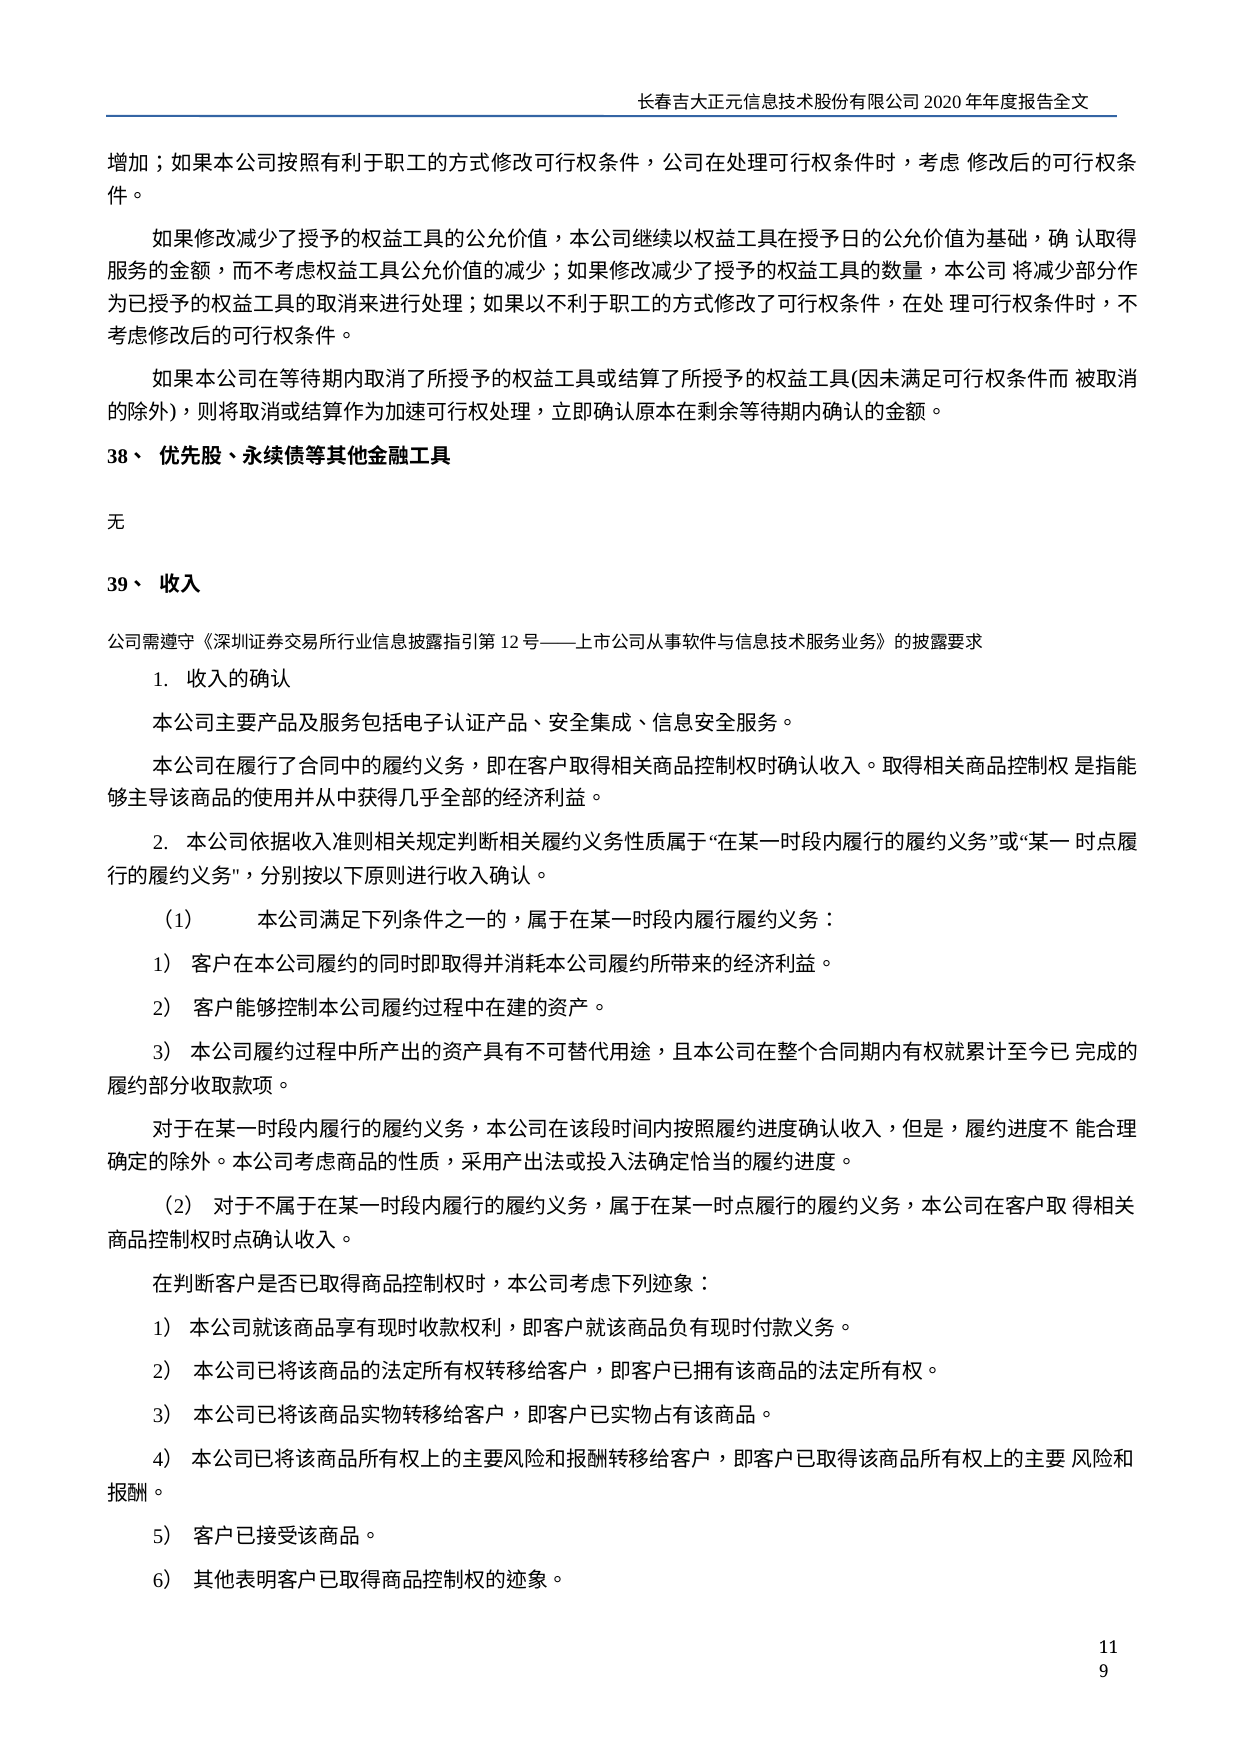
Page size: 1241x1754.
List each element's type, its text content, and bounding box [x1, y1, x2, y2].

text 38、 优先股、永续债等其他金融工具 [107, 437, 1138, 470]
text 3） 本公司履约过程中所产出的资产具有不可替代用途，且本公司在整个合同期内有权就累计至今已 完成的履约部分收取款项。 [107, 1032, 1138, 1100]
text 39、 收入 [107, 565, 1138, 598]
text 本公司在履行了合同中的履约义务，即在客户取得相关商品控制权时确认收入。取得相关商品控制权 是指能够主导该商品的使用并从中获得几乎全部的经济利益。 [107, 747, 1138, 812]
text 无 [107, 510, 1138, 534]
text 6） 其他表明客户已取得商品控制权的迹象。 [107, 1561, 1138, 1594]
text 2） 本公司已将该商品的法定所有权转移给客户，即客户已拥有该商品的法定所有权。 [107, 1352, 1138, 1386]
text 本公司主要产品及服务包括电子认证产品、安全集成、信息安全服务。 [107, 704, 1138, 737]
text 如果修改减少了授予的权益工具的公允价值，本公司继续以权益工具在授予日的公允价值为基础，确 认取得服务的金额，而不考虑权益工具公允价值的减少；如果修改减少了授予的权益工具的数量，本公司 将减少部分作为已授予的权益工具的取消来进行处理；如果以不利于职工的方式修改了可行权条件，在处 理可行权条件时，不考虑修改后的可行权条件。 [107, 220, 1138, 350]
list 收入的确认 [107, 664, 1138, 693]
text 对于在某一时段内履行的履约义务，本公司在该段时间内按照履约进度确认收入，但是，履约进度不 能合理确定的除外。本公司考虑商品的性质，采用产出法或投入法确定恰当的履约进度。 [107, 1110, 1138, 1176]
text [107, 144, 1138, 209]
text 5） 客户已接受该商品。 [107, 1517, 1138, 1550]
list 本公司依据收入准则相关规定判断相关履约义务性质属于“在某一时段内履行的履约义务”或“某一 时点履行的履约义务''，分别按以下原则进行收入确认。 [107, 823, 1138, 891]
text 公司需遵守《深圳证券交易所行业信息披露指引第12号——上市公司从事软件与信息技术服务业务》的披露要求 [107, 629, 1138, 654]
text 3） 本公司已将该商品实物转移给客户，即客户已实物占有该商品。 [107, 1396, 1138, 1429]
text （1） 本公司满足下列条件之一的，属于在某一时段内履行履约义务： [107, 901, 1138, 934]
text （2） 对于不属于在某一时段内履行的履约义务，属于在某一时点履行的履约义务，本公司在客户取 得相关商品控制权时点确认收入。 [107, 1187, 1138, 1255]
text 1） 本公司就该商品享有现时收款权利，即客户就该商品负有现时付款义务。 [107, 1309, 1138, 1342]
text 如果本公司在等待期内取消了所授予的权益工具或结算了所授予的权益工具(因未满足可行权条件而 被取消的除外)，则将取消或结算作为加速可行权处理，立即确认原本在剩余等待期内确认的金额。 [107, 360, 1138, 426]
text 在判断客户是否已取得商品控制权时，本公司考虑下列迹象： [107, 1265, 1138, 1298]
text 4） 本公司已将该商品所有权上的主要风险和报酬转移给客户，即客户已取得该商品所有权上的主要 风险和报酬。 [107, 1440, 1138, 1507]
text 2） 客户能够控制本公司履约过程中在建的资产。 [107, 988, 1138, 1022]
text 1） 客户在本公司履约的同时即取得并消耗本公司履约所带来的经济利益。 [107, 945, 1138, 978]
